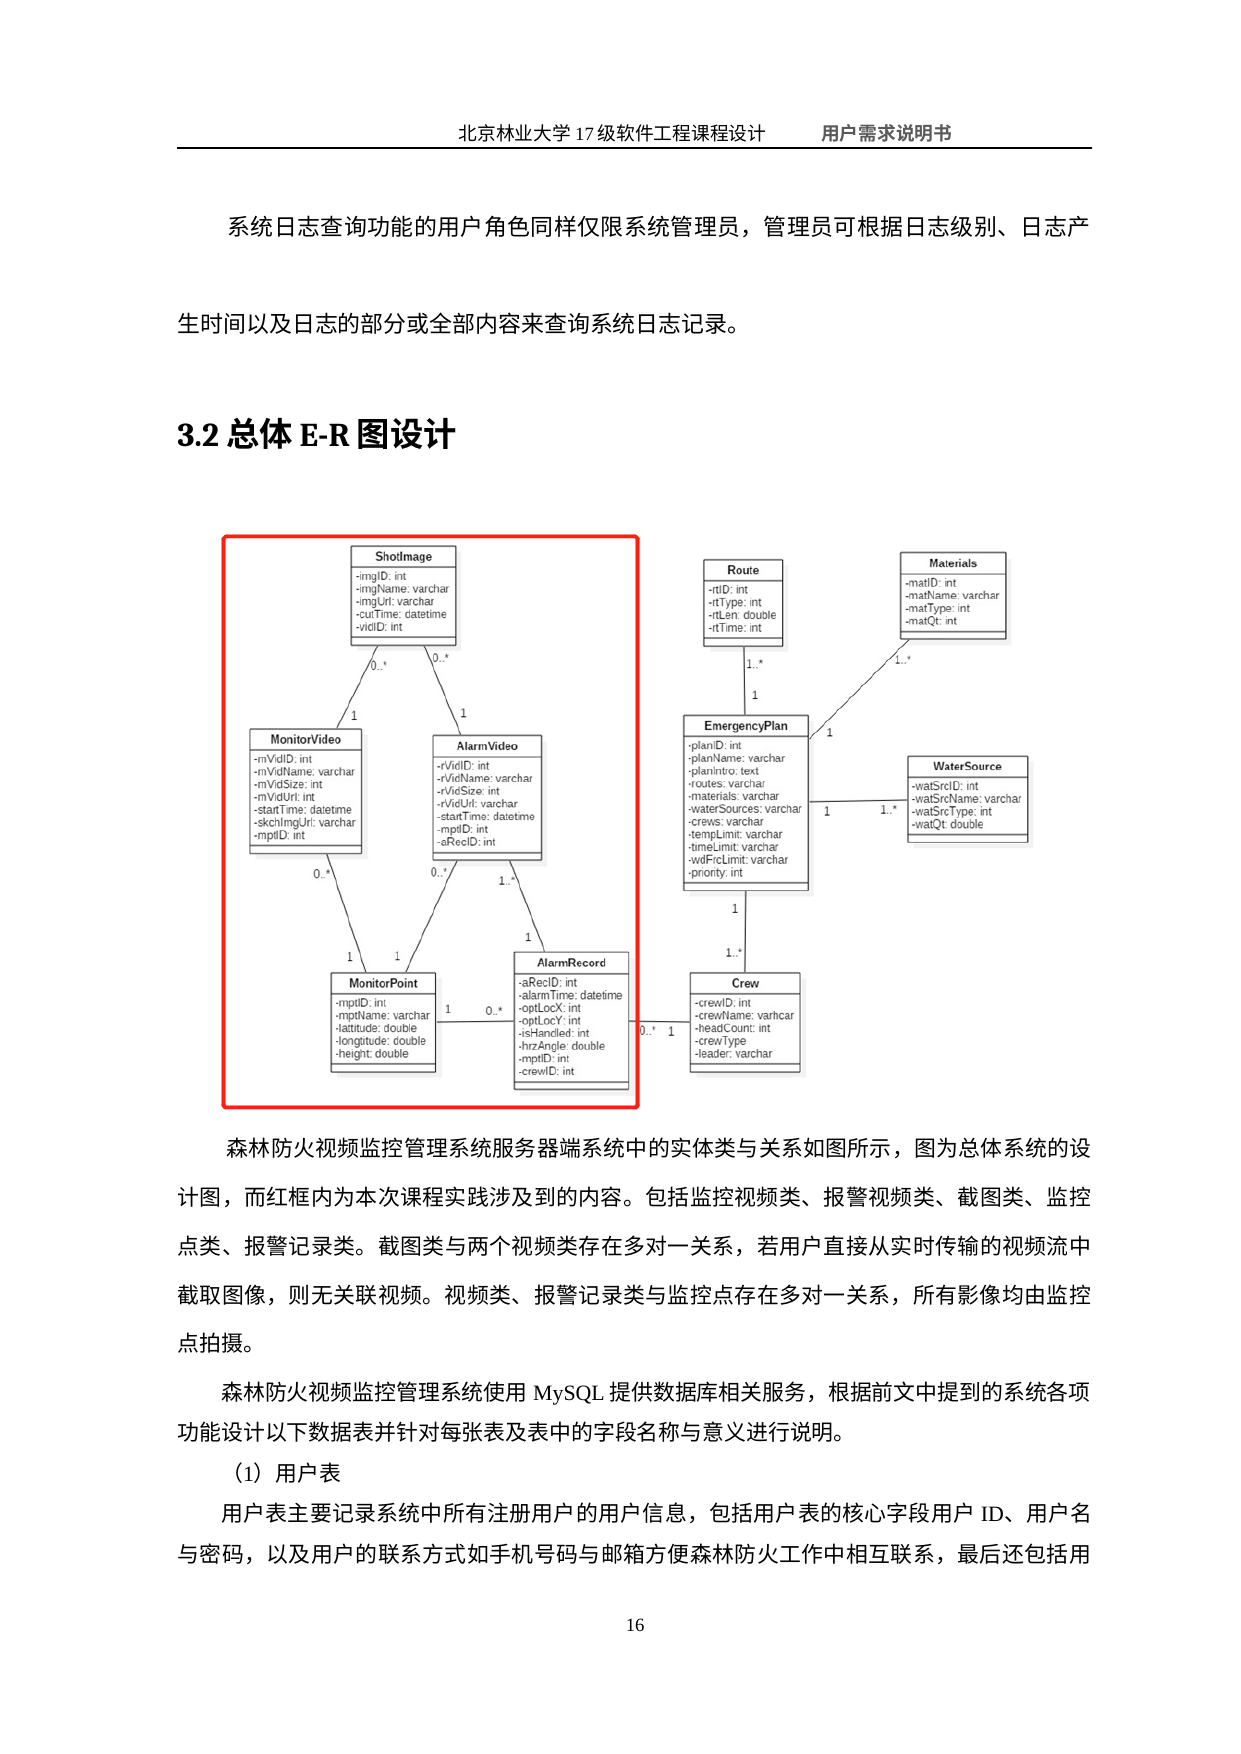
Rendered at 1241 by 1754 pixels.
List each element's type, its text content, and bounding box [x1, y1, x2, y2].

text 森林防火视频监控管理系统使用MySQL提供数据库相关服务，根据前文中提到的系统各项功能设计以下数据表并针对每张表及表中的字段名称与意义进行说明。 [177, 1374, 1092, 1447]
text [177, 1496, 1092, 1569]
picture [202, 526, 1068, 1110]
text （1）用户表 [177, 1455, 1092, 1488]
text 系统日志查询功能的用户角色同样仅限系统管理员，管理员可根据日志级别、日志产生时间以及日志的部分或全部内容来查询系统日志记录。 [177, 193, 1092, 355]
subtitle 3.2 总体E-R图设计 [177, 399, 1092, 464]
text 森林防火视频监控管理系统服务器端系统中的实体类与关系如图所示，图为总体系统的设计图，而红框内为本次课程实践涉及到的内容。包括监控视频类、报警视频类、截图类、监控点类、报警记录类。截图类与两个视频类存在多对一关系，若用户直接从实时传输的视频流中截取图像，则无关联视频。视频类、报警记录类与监控点存在多对一关系，所有影像均由监控点拍摄。 [177, 1131, 1092, 1358]
